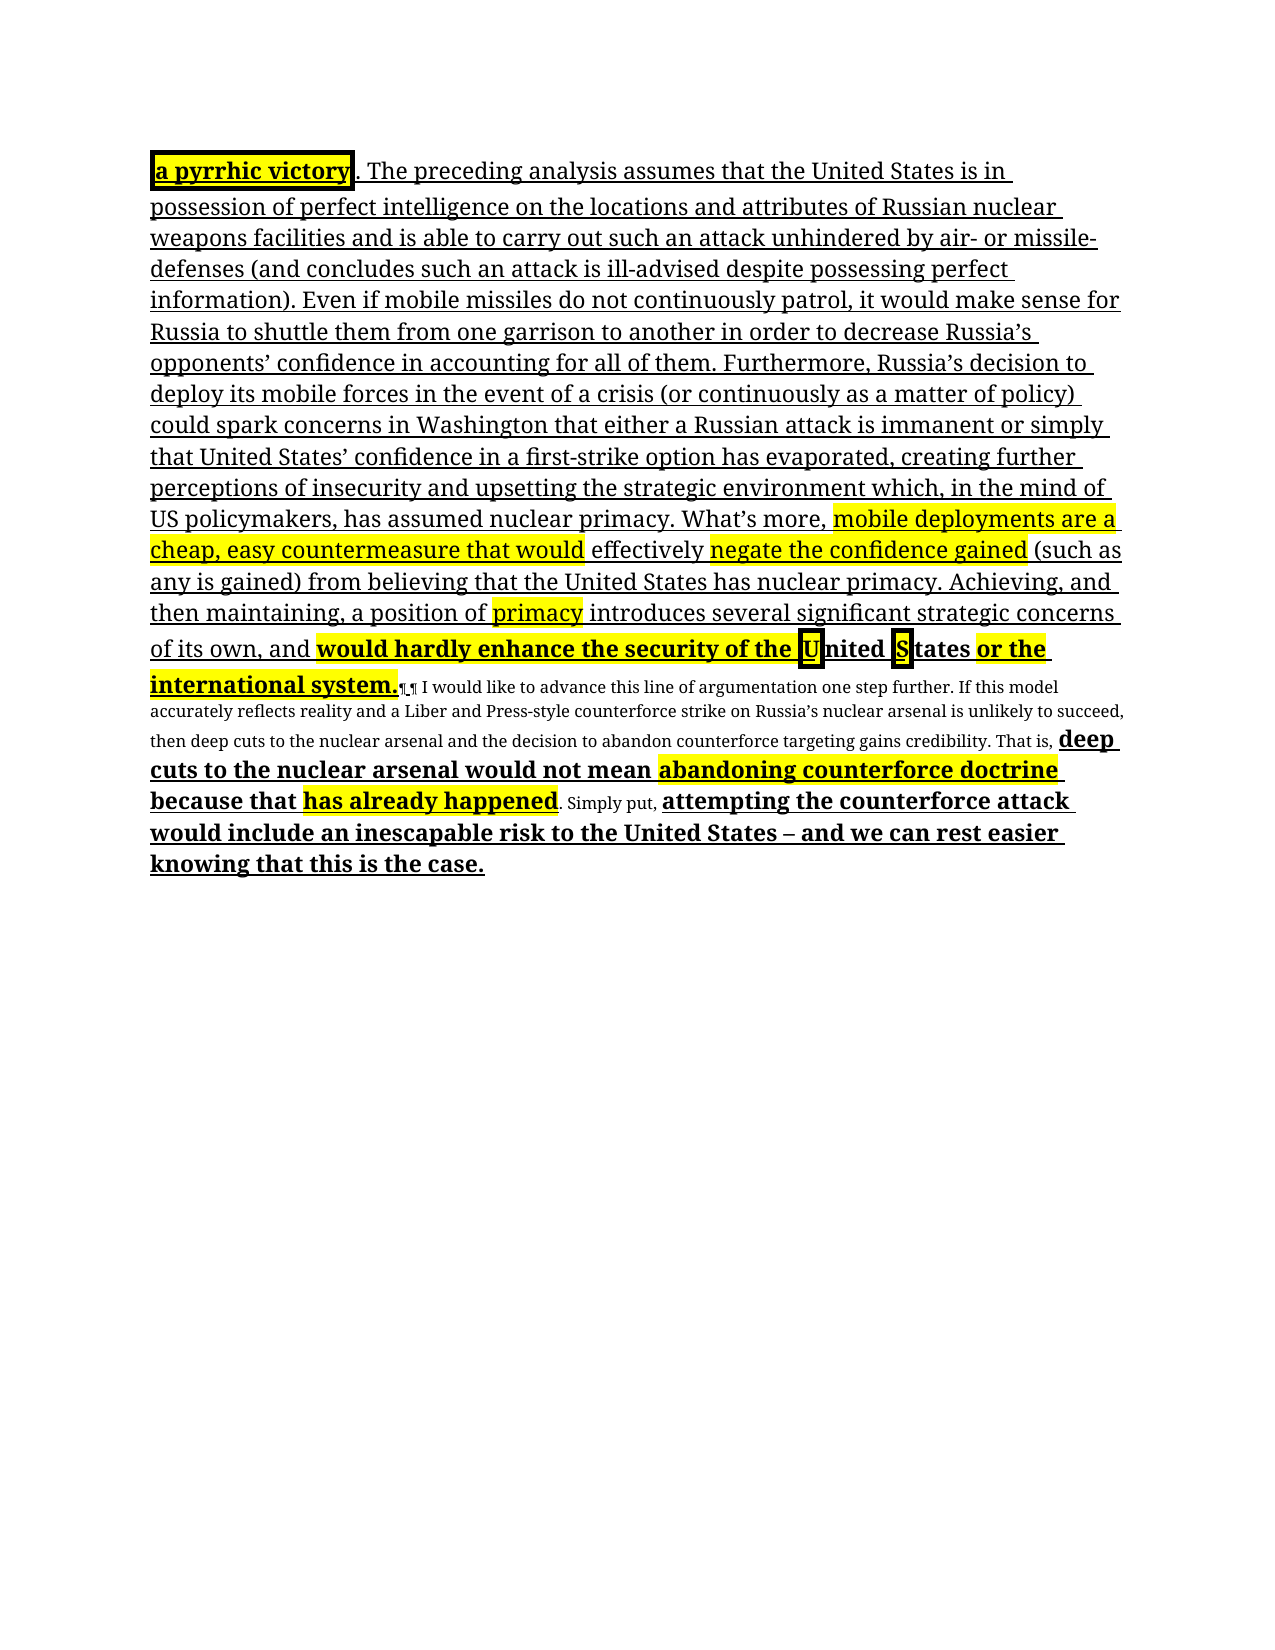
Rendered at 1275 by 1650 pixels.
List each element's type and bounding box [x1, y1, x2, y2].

text [150, 150, 1125, 879]
